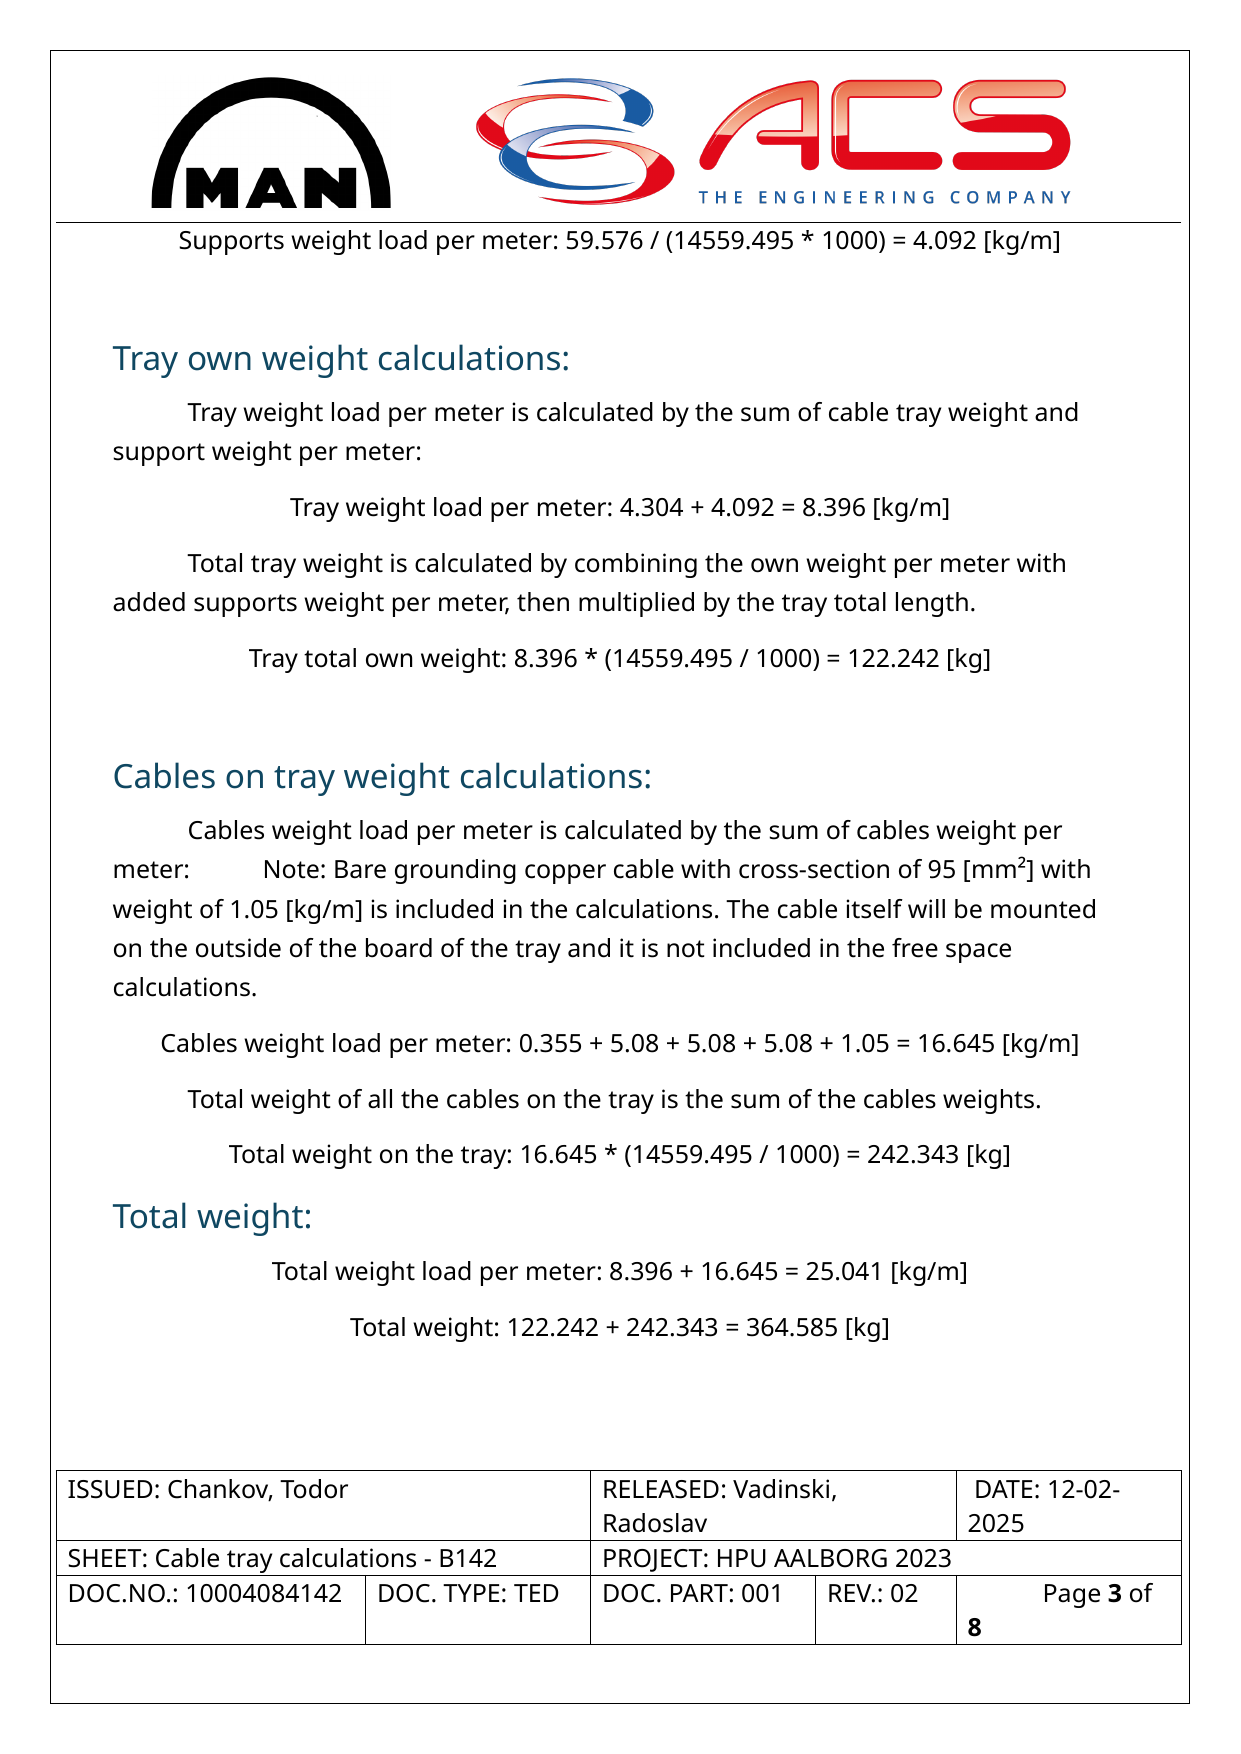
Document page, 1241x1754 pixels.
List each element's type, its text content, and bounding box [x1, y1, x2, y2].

text Total weight of all the cables on the tray is the sum of the cables weights. [112, 1081, 1128, 1115]
picture [151, 75, 391, 211]
text Total weight load per meter: 8.396 + 16.645 = 25.041 [kg/m] [112, 1253, 1128, 1287]
text Total weight: 122.242 + 242.343 = 364.585 [kg] [112, 1309, 1128, 1343]
text Cables weight load per meter is calculated by the sum of cables weight per meter: Note: Bare grounding copper cable with cross-section of 95 [mm²] with weight of 1.05 [kg/m] is included in the calculations. The cable itself will be mounted on the outside of the board of the tray and it is not included in the free space calculations. [112, 813, 1128, 1004]
text Supports weight load per meter: 59.576 / (14559.495 * 1000) = 4.092 [kg/m] [112, 223, 1128, 257]
text Total weight on the tray: 16.645 * (14559.495 / 1000) = 242.343 [kg] [112, 1137, 1128, 1171]
subtitle Tray own weight calculations: [112, 334, 1128, 380]
text Tray weight load per meter: 4.304 + 4.092 = 8.396 [kg/m] [112, 490, 1128, 524]
text Cables weight load per meter: 0.355 + 5.08 + 5.08 + 5.08 + 1.05 = 16.645 [kg/m] [112, 1025, 1128, 1059]
subtitle Cables on tray weight calculations: [112, 752, 1128, 798]
subtitle Total weight: [112, 1193, 1128, 1238]
text Tray total own weight: 8.396 * (14559.495 / 1000) = 122.242 [kg] [112, 641, 1128, 675]
text Total tray weight is calculated by combining the own weight per meter with added supports weight per meter, then multiplied by the tray total length. [112, 546, 1128, 619]
picture [475, 75, 1086, 211]
text Tray weight load per meter is calculated by the sum of cable tray weight and support weight per meter: [112, 395, 1128, 468]
